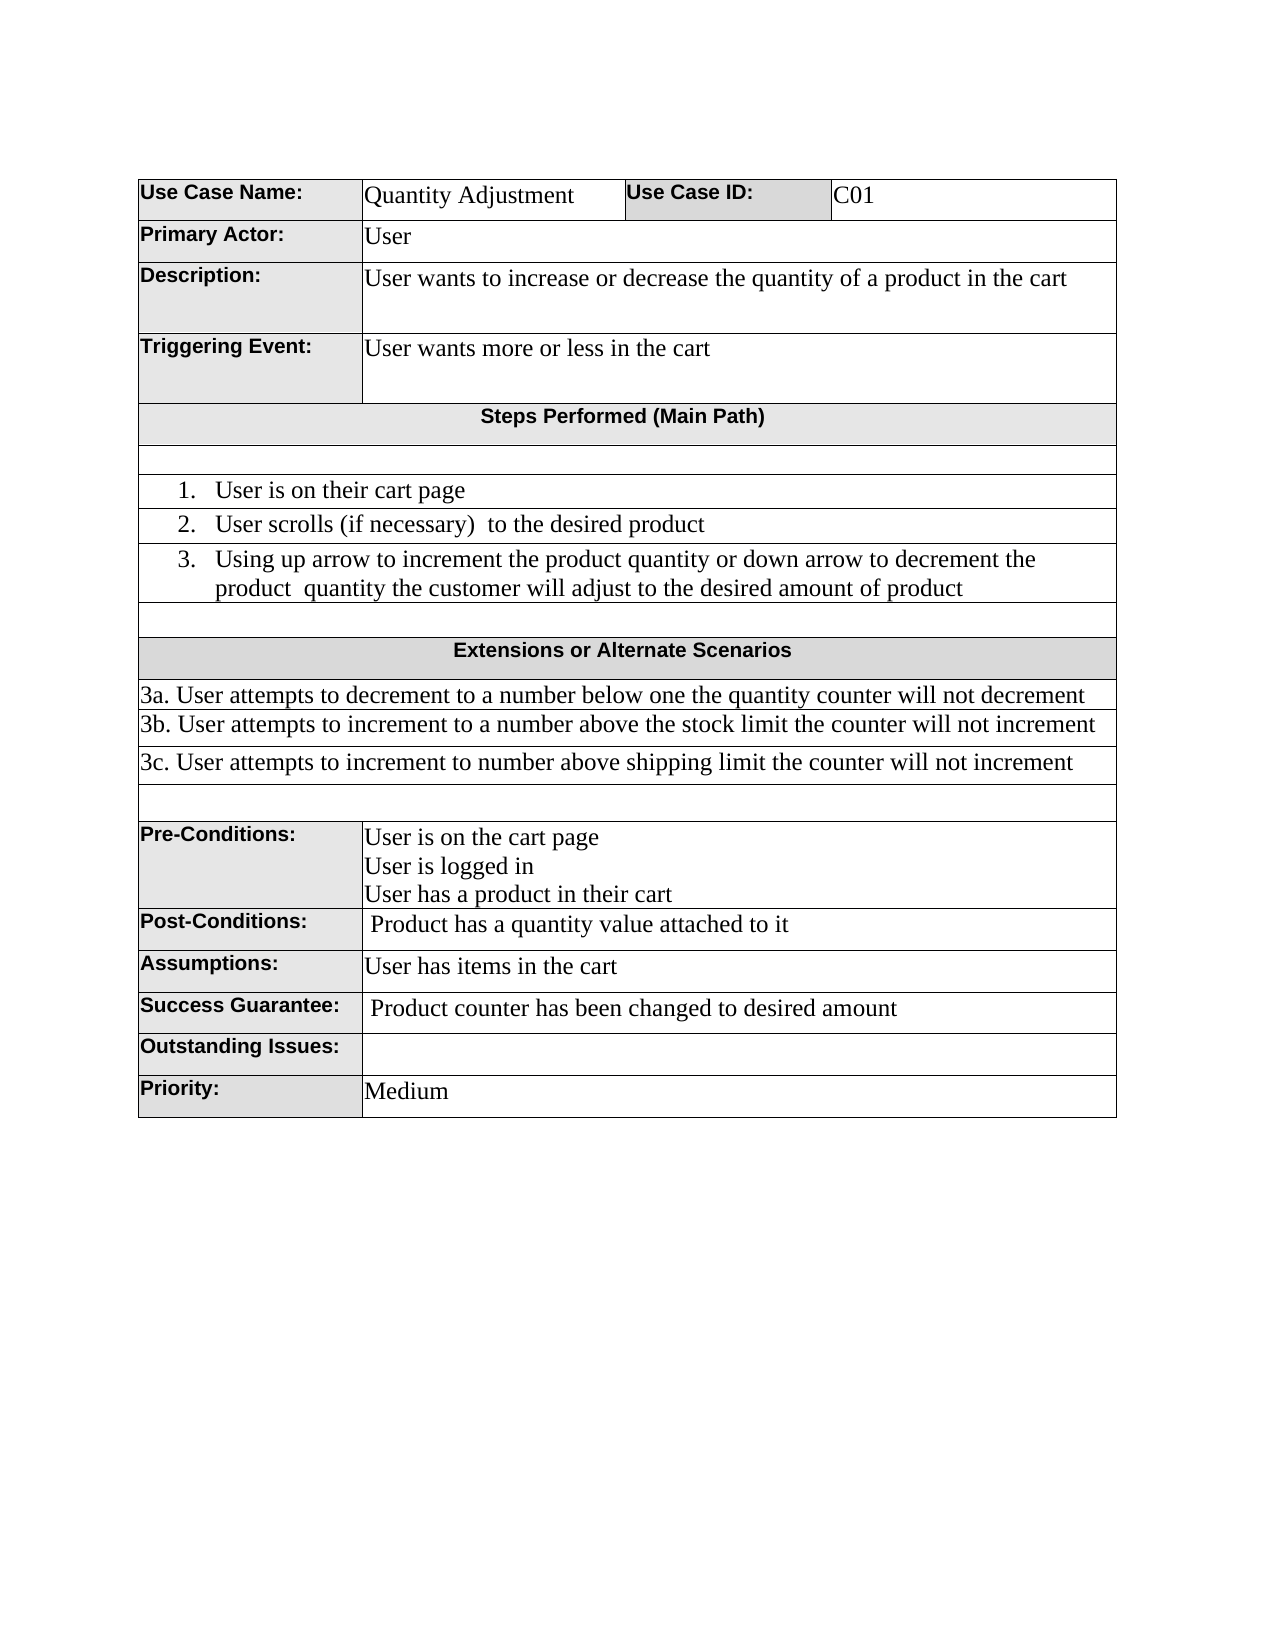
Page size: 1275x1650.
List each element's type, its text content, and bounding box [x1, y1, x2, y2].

table_cell [139, 446, 1116, 474]
table_cell Steps Performed (Main Path) [139, 404, 1116, 444]
table_cell 3a. User attempts to decrement to a number below one the quantity counter will not decrement [139, 680, 1116, 708]
table_cell Using up arrow to increment the product quantity or down arrow to decrement the product quantity the customer will adjust to the desired amount of product [139, 544, 1116, 602]
table_cell Priority: [139, 1076, 362, 1117]
table_cell 3c. User attempts to increment to number above shipping limit the counter will not increment [139, 747, 1116, 783]
table_header Use Case ID: [626, 180, 831, 220]
table_cell Assumptions: [139, 951, 362, 992]
table_cell 3b. User attempts to increment to a number above the stock limit the counter will not increment [139, 710, 1116, 746]
table_cell [363, 1034, 1116, 1075]
table_cell [139, 785, 1116, 821]
table_cell Extensions or Alternate Scenarios [139, 638, 1116, 679]
table_cell [139, 603, 1116, 637]
table_cell Product has a quantity value attached to it [363, 909, 1116, 950]
table_header Quantity Adjustment [363, 180, 625, 220]
table_cell Description: [139, 263, 362, 332]
table_cell User is on their cart page [139, 475, 1116, 508]
table_cell Pre-Conditions: [139, 822, 362, 908]
table_cell Outstanding Issues: [139, 1034, 362, 1075]
table_cell Triggering Event: [139, 334, 362, 403]
table_cell Medium [363, 1076, 1116, 1117]
table_cell User is on the cart page User is logged in User has a product in their cart [363, 822, 1116, 908]
table_cell Success Guarantee: [139, 993, 362, 1033]
table_header C01 [832, 180, 1116, 220]
table_cell User has items in the cart [363, 951, 1116, 992]
table_cell Product counter has been changed to desired amount [363, 993, 1116, 1033]
table_cell User wants to increase or decrease the quantity of a product in the cart [363, 263, 1116, 332]
table_cell User scrolls (if necessary) to the desired product [139, 509, 1116, 543]
table_header Use Case Name: [139, 180, 362, 220]
table_cell User wants more or less in the cart [363, 334, 1116, 403]
table_cell Primary Actor: [139, 221, 362, 262]
table_cell User [363, 221, 1116, 262]
table_cell Post-Conditions: [139, 909, 362, 950]
